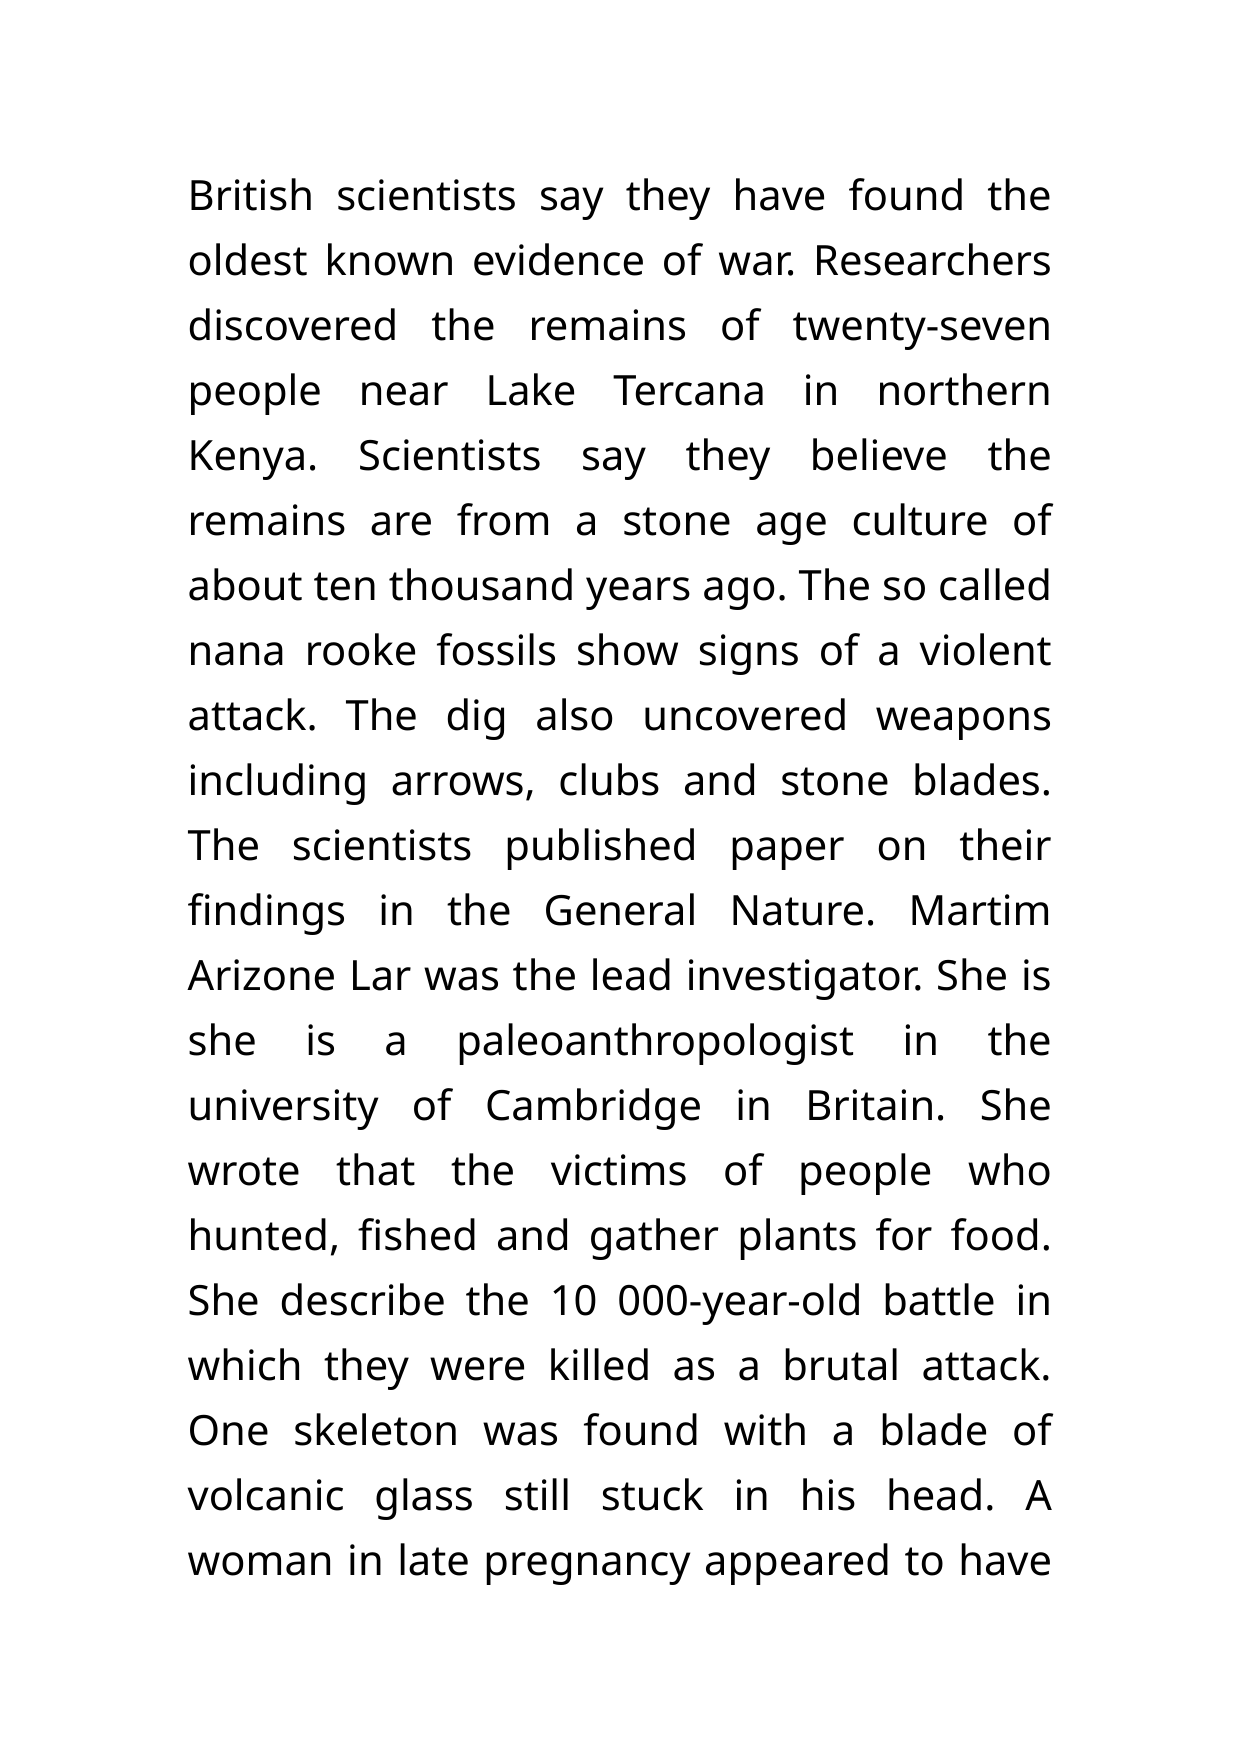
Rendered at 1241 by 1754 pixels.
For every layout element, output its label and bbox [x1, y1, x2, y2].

text [187, 162, 1053, 1592]
